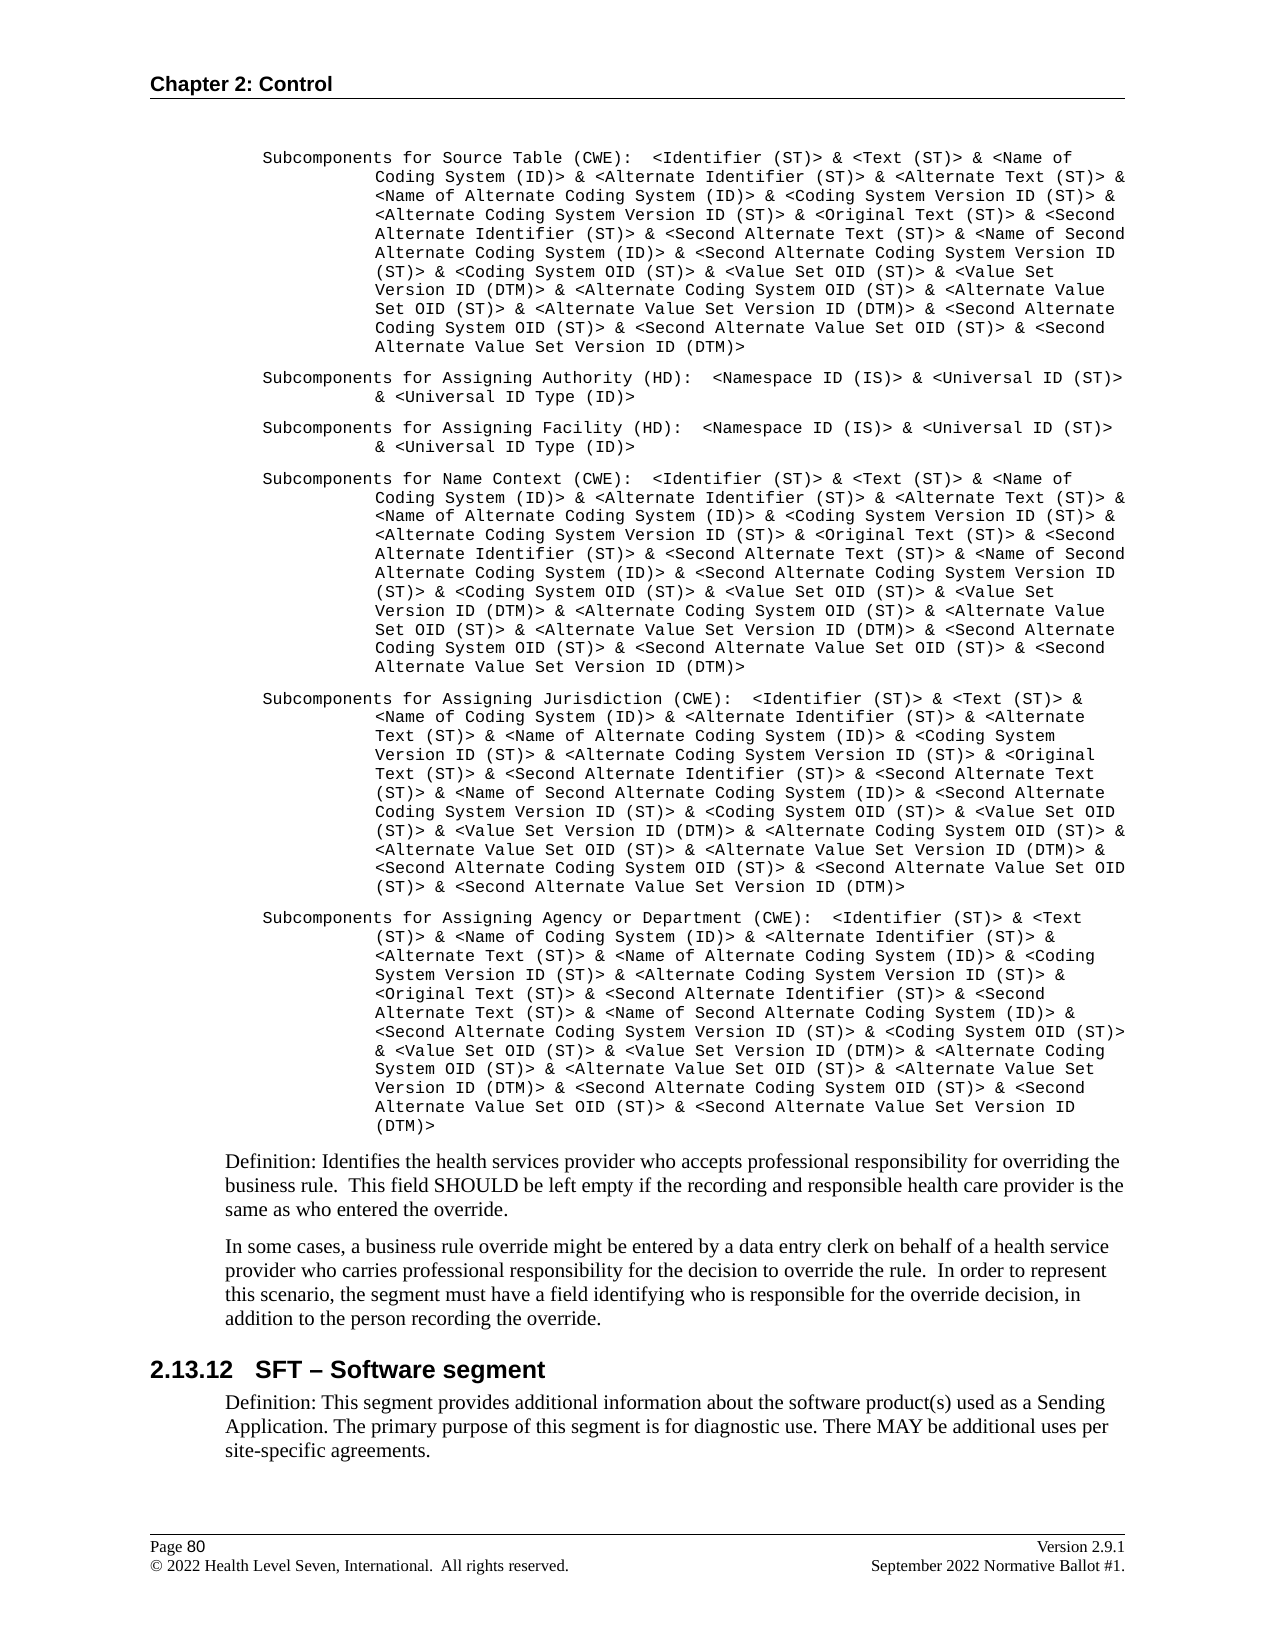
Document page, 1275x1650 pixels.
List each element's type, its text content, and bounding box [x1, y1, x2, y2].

text Subcomponents for Assigning Agency or Department (CWE): <Identifier (ST)> & <Text (ST)> & <Name of Coding System (ID)> & <Alternate Identifier (ST)> & <Alternate Text (ST)> & <Name of Alternate Coding System (ID)> & <Coding System Version ID (ST)> & <Alternate Coding System Version ID (ST)> & <Original Text (ST)> & <Second Alternate Identifier (ST)> & <Second Alternate Text (ST)> & <Name of Second Alternate Coding System (ID)> & <Second Alternate Coding System Version ID (ST)> & <Coding System OID (ST)> & <Value Set OID (ST)> & <Value Set Version ID (DTM)> & <Alternate Coding System OID (ST)> & <Alternate Value Set OID (ST)> & <Alternate Value Set Version ID (DTM)> & <Second Alternate Coding System OID (ST)> & <Second Alternate Value Set OID (ST)> & <Second Alternate Value Set Version ID (DTM)> [262, 910, 1125, 1136]
text Definition: This segment provides additional information about the software product(s) used as a Sending Application. The primary purpose of this segment is for diagnostic use. There MAY be additional uses per site-specific agreements. [225, 1390, 1125, 1462]
text Subcomponents for Assigning Authority (HD): <Namespace ID (IS)> & <Universal ID (ST)> & <Universal ID Type (ID)> [262, 370, 1125, 408]
text Subcomponents for Assigning Facility (HD): <Namespace ID (IS)> & <Universal ID (ST)> & <Universal ID Type (ID)> [262, 420, 1125, 458]
text Subcomponents for Assigning Jurisdiction (CWE): <Identifier (ST)> & <Text (ST)> & <Name of Coding System (ID)> & <Alternate Identifier (ST)> & <Alternate Text (ST)> & <Name of Alternate Coding System (ID)> & <Coding System Version ID (ST)> & <Alternate Coding System Version ID (ST)> & <Original Text (ST)> & <Second Alternate Identifier (ST)> & <Second Alternate Text (ST)> & <Name of Second Alternate Coding System (ID)> & <Second Alternate Coding System Version ID (ST)> & <Coding System OID (ST)> & <Value Set OID (ST)> & <Value Set Version ID (DTM)> & <Alternate Coding System OID (ST)> & <Alternate Value Set OID (ST)> & <Alternate Value Set Version ID (DTM)> & <Second Alternate Coding System OID (ST)> & <Second Alternate Value Set OID (ST)> & <Second Alternate Value Set Version ID (DTM)> [262, 690, 1125, 898]
text Definition: Identifies the health services provider who accepts professional responsibility for overriding the business rule. This field SHOULD be left empty if the recording and responsible health care provider is the same as who entered the override. [225, 1149, 1125, 1221]
text Subcomponents for Source Table (CWE): <Identifier (ST)> & <Text (ST)> & <Name of Coding System (ID)> & <Alternate Identifier (ST)> & <Alternate Text (ST)> & <Name of Alternate Coding System (ID)> & <Coding System Version ID (ST)> & <Alternate Coding System Version ID (ST)> & <Original Text (ST)> & <Second Alternate Identifier (ST)> & <Second Alternate Text (ST)> & <Name of Second Alternate Coding System (ID)> & <Second Alternate Coding System Version ID (ST)> & <Coding System OID (ST)> & <Value Set OID (ST)> & <Value Set Version ID (DTM)> & <Alternate Coding System OID (ST)> & <Alternate Value Set OID (ST)> & <Alternate Value Set Version ID (DTM)> & <Second Alternate Coding System OID (ST)> & <Second Alternate Value Set OID (ST)> & <Second Alternate Value Set Version ID (DTM)> [262, 150, 1125, 357]
subtitle 2.13.12 SFT – Software segment [150, 1355, 1125, 1383]
text In some cases, a business rule override might be entered by a data entry clerk on behalf of a health service provider who carries professional responsibility for the decision to override the rule. In order to represent this scenario, the segment must have a field identifying who is responsible for the override decision, in addition to the person recording the override. [225, 1233, 1125, 1330]
text Subcomponents for Name Context (CWE): <Identifier (ST)> & <Text (ST)> & <Name of Coding System (ID)> & <Alternate Identifier (ST)> & <Alternate Text (ST)> & <Name of Alternate Coding System (ID)> & <Coding System Version ID (ST)> & <Alternate Coding System Version ID (ST)> & <Original Text (ST)> & <Second Alternate Identifier (ST)> & <Second Alternate Text (ST)> & <Name of Second Alternate Coding System (ID)> & <Second Alternate Coding System Version ID (ST)> & <Coding System OID (ST)> & <Value Set OID (ST)> & <Value Set Version ID (DTM)> & <Alternate Coding System OID (ST)> & <Alternate Value Set OID (ST)> & <Alternate Value Set Version ID (DTM)> & <Second Alternate Coding System OID (ST)> & <Second Alternate Value Set OID (ST)> & <Second Alternate Value Set Version ID (DTM)> [262, 470, 1125, 678]
